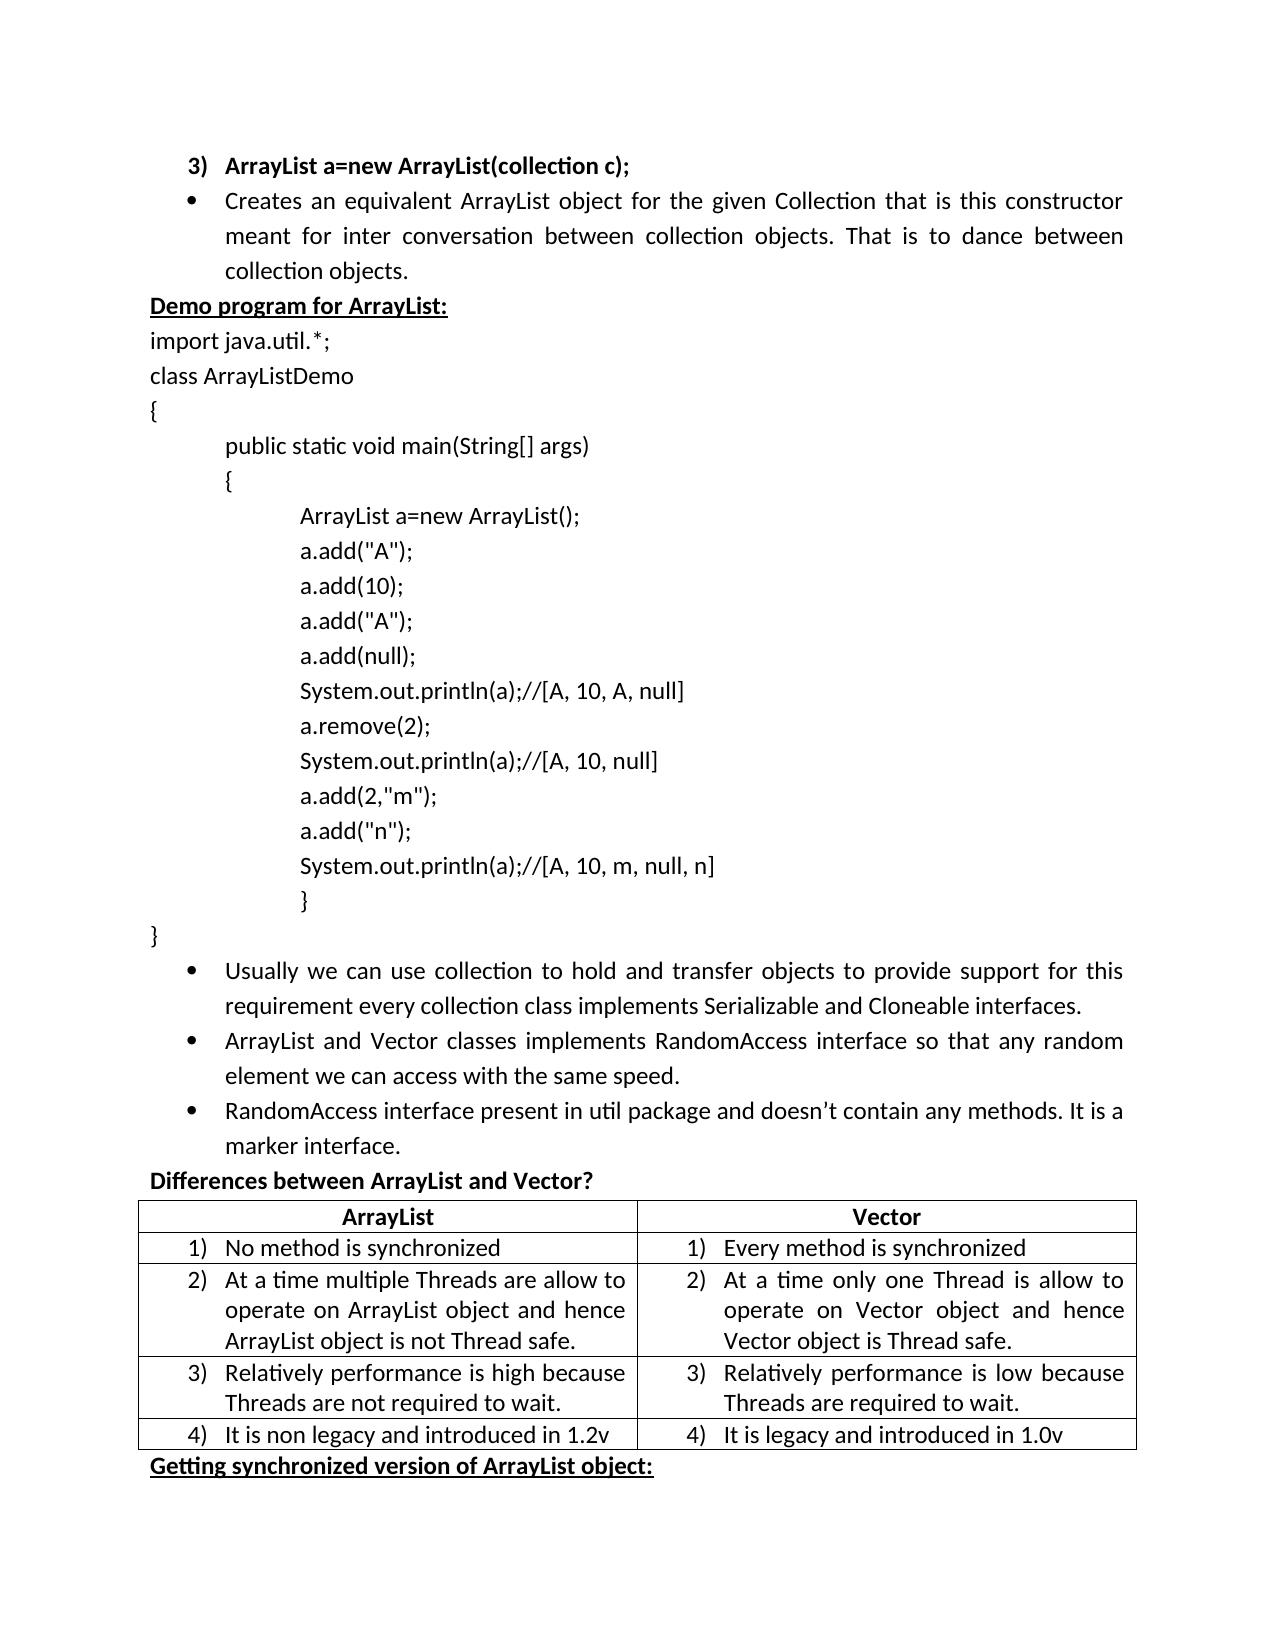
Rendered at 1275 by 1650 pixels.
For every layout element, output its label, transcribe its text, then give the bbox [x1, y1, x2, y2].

list Creates an equivalent ArrayList object for the given Collection that is this constructor meant for inter conversation between collection objects. That is to dance between collection objects. [187, 185, 1125, 286]
table_cell At a time only one Thread is allow to operate on Vector object and hence Vector object is Thread safe. [638, 1264, 1136, 1356]
text } [150, 920, 1125, 951]
text a.add("A"); [150, 605, 1125, 636]
text { [150, 465, 1125, 496]
text a.add("A"); [150, 535, 1125, 566]
text a.remove(2); [150, 710, 1125, 741]
text a.add(2,"m"); [150, 780, 1125, 811]
table_cell Relatively performance is low because Threads are required to wait. [638, 1357, 1136, 1418]
table_cell Every method is synchronized [638, 1233, 1136, 1263]
text a.add(10); [150, 570, 1125, 601]
text import java.util.*; [150, 325, 1125, 356]
text ArrayList a=new ArrayList(); [150, 500, 1125, 531]
table_cell Relatively performance is high because Threads are not required to wait. [139, 1357, 637, 1418]
list RandomAccess interface present in util package and doesn’t contain any methods. It is a marker interface. [187, 1095, 1125, 1161]
table_header Vector [638, 1201, 1136, 1232]
text } [150, 885, 1125, 916]
list ArrayList and Vector classes implements RandomAccess interface so that any random element we can access with the same speed. [187, 1025, 1125, 1091]
text a.add("n"); [150, 815, 1125, 846]
text System.out.println(a);//[A, 10, A, null] [150, 675, 1125, 706]
table_cell No method is synchronized [139, 1233, 637, 1263]
table_cell At a time multiple Threads are allow to operate on ArrayList object and hence ArrayList object is not Thread safe. [139, 1264, 637, 1356]
list Usually we can use collection to hold and transfer objects to provide support for this requirement every collection class implements Serializable and Cloneable interfaces. [187, 955, 1125, 1021]
text System.out.println(a);//[A, 10, null] [150, 745, 1125, 776]
text Getting synchronized version of ArrayList object: [150, 1450, 1125, 1481]
table_cell It is non legacy and introduced in 1.2v [139, 1419, 637, 1449]
table_header ArrayList [139, 1201, 637, 1232]
text System.out.println(a);//[A, 10, m, null, n] [150, 850, 1125, 881]
text Differences between ArrayList and Vector? [150, 1165, 1125, 1196]
table_cell It is legacy and introduced in 1.0v [638, 1419, 1136, 1449]
text { [150, 395, 1125, 426]
list ArrayList a=new ArrayList(collection c); [187, 150, 1125, 181]
text public static void main(String[] args) [150, 430, 1125, 461]
text Demo program for ArrayList: [150, 290, 1125, 321]
text class ArrayListDemo [150, 360, 1125, 391]
text a.add(null); [150, 640, 1125, 671]
